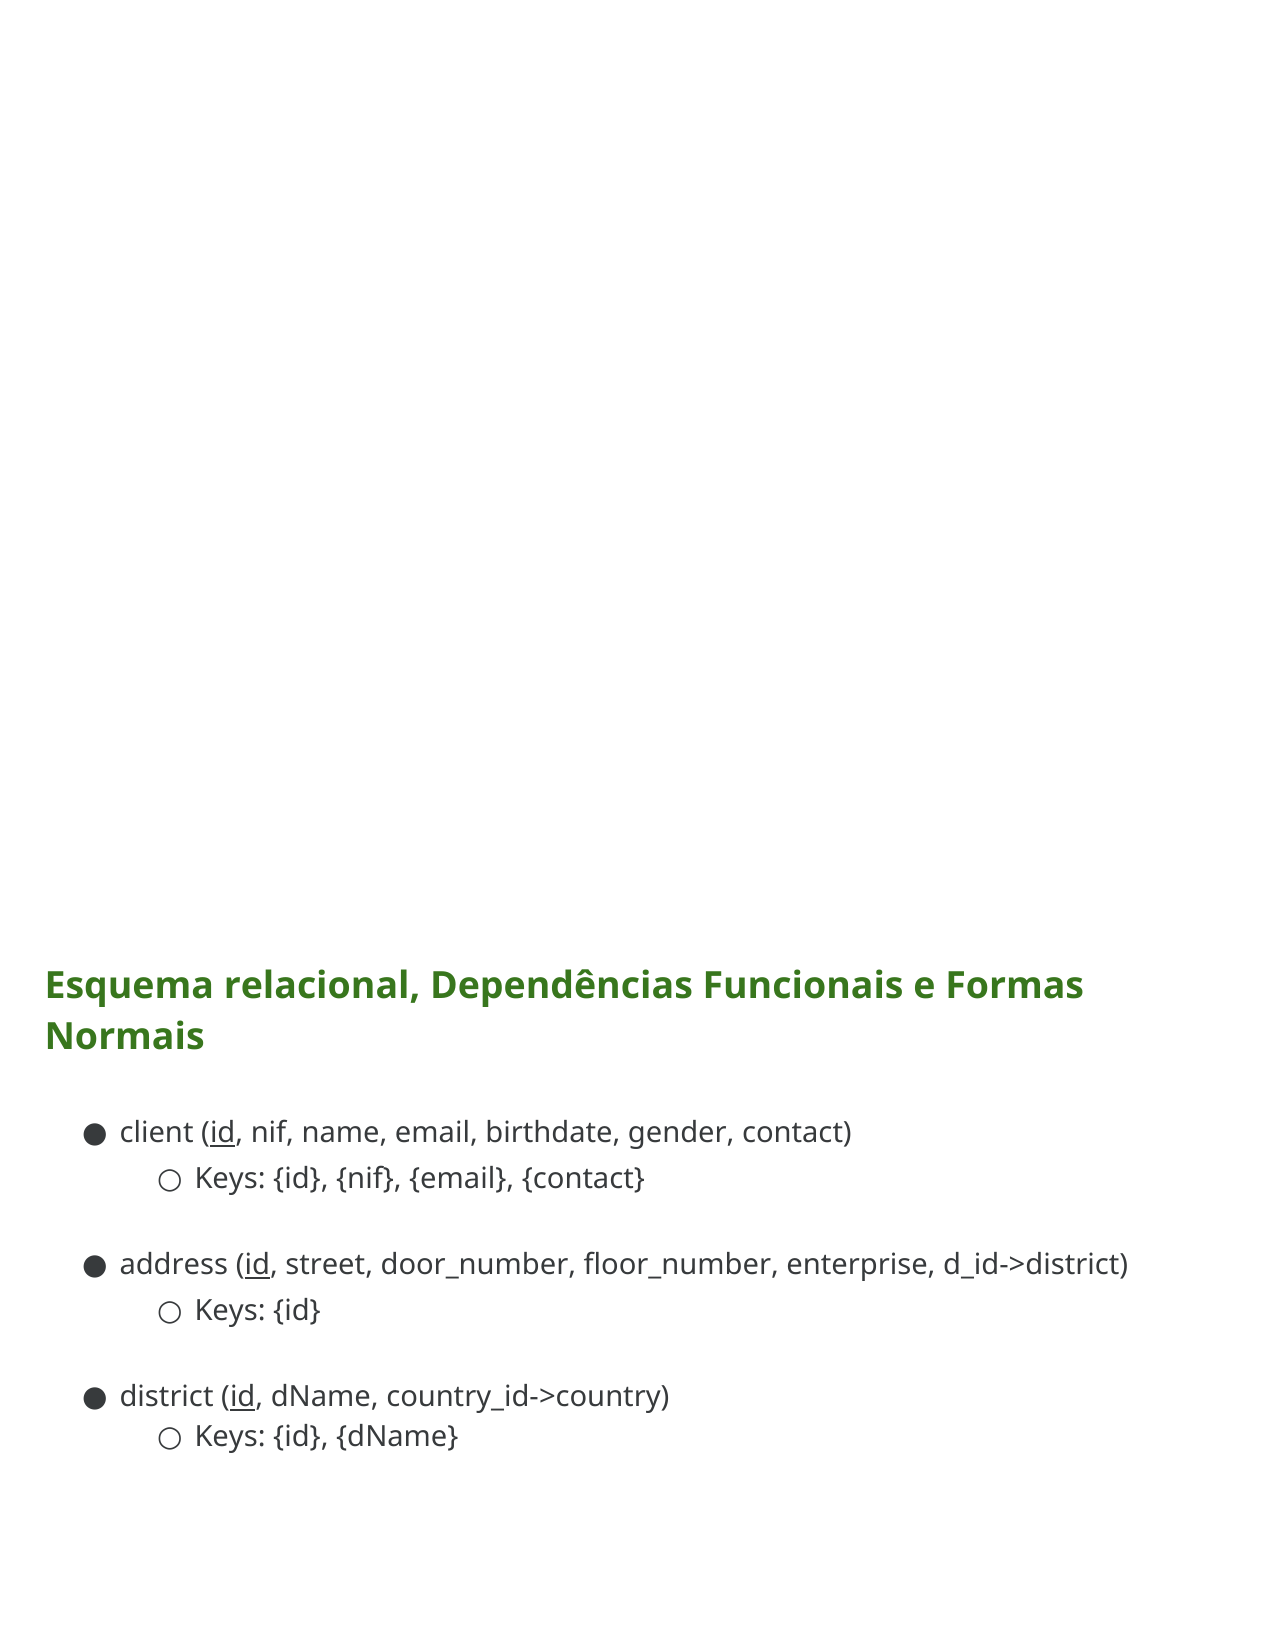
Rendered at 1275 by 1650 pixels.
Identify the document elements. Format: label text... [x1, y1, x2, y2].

list address (id, street, door_number, floor_number, enterprise, d_id->district) [82, 1244, 1240, 1283]
list Keys: {id} [157, 1289, 1240, 1329]
text Esquema relacional, Dependências Funcionais e Formas Normais [44, 958, 1240, 1061]
list client (id, nif, name, email, birthdate, gender, contact) [82, 1112, 1240, 1151]
list Keys: {id}, {nif}, {email}, {contact} [157, 1157, 1240, 1197]
list Keys: {id}, {dName} [157, 1415, 1240, 1455]
list district (id, dName, country_id->country) [82, 1376, 1240, 1415]
